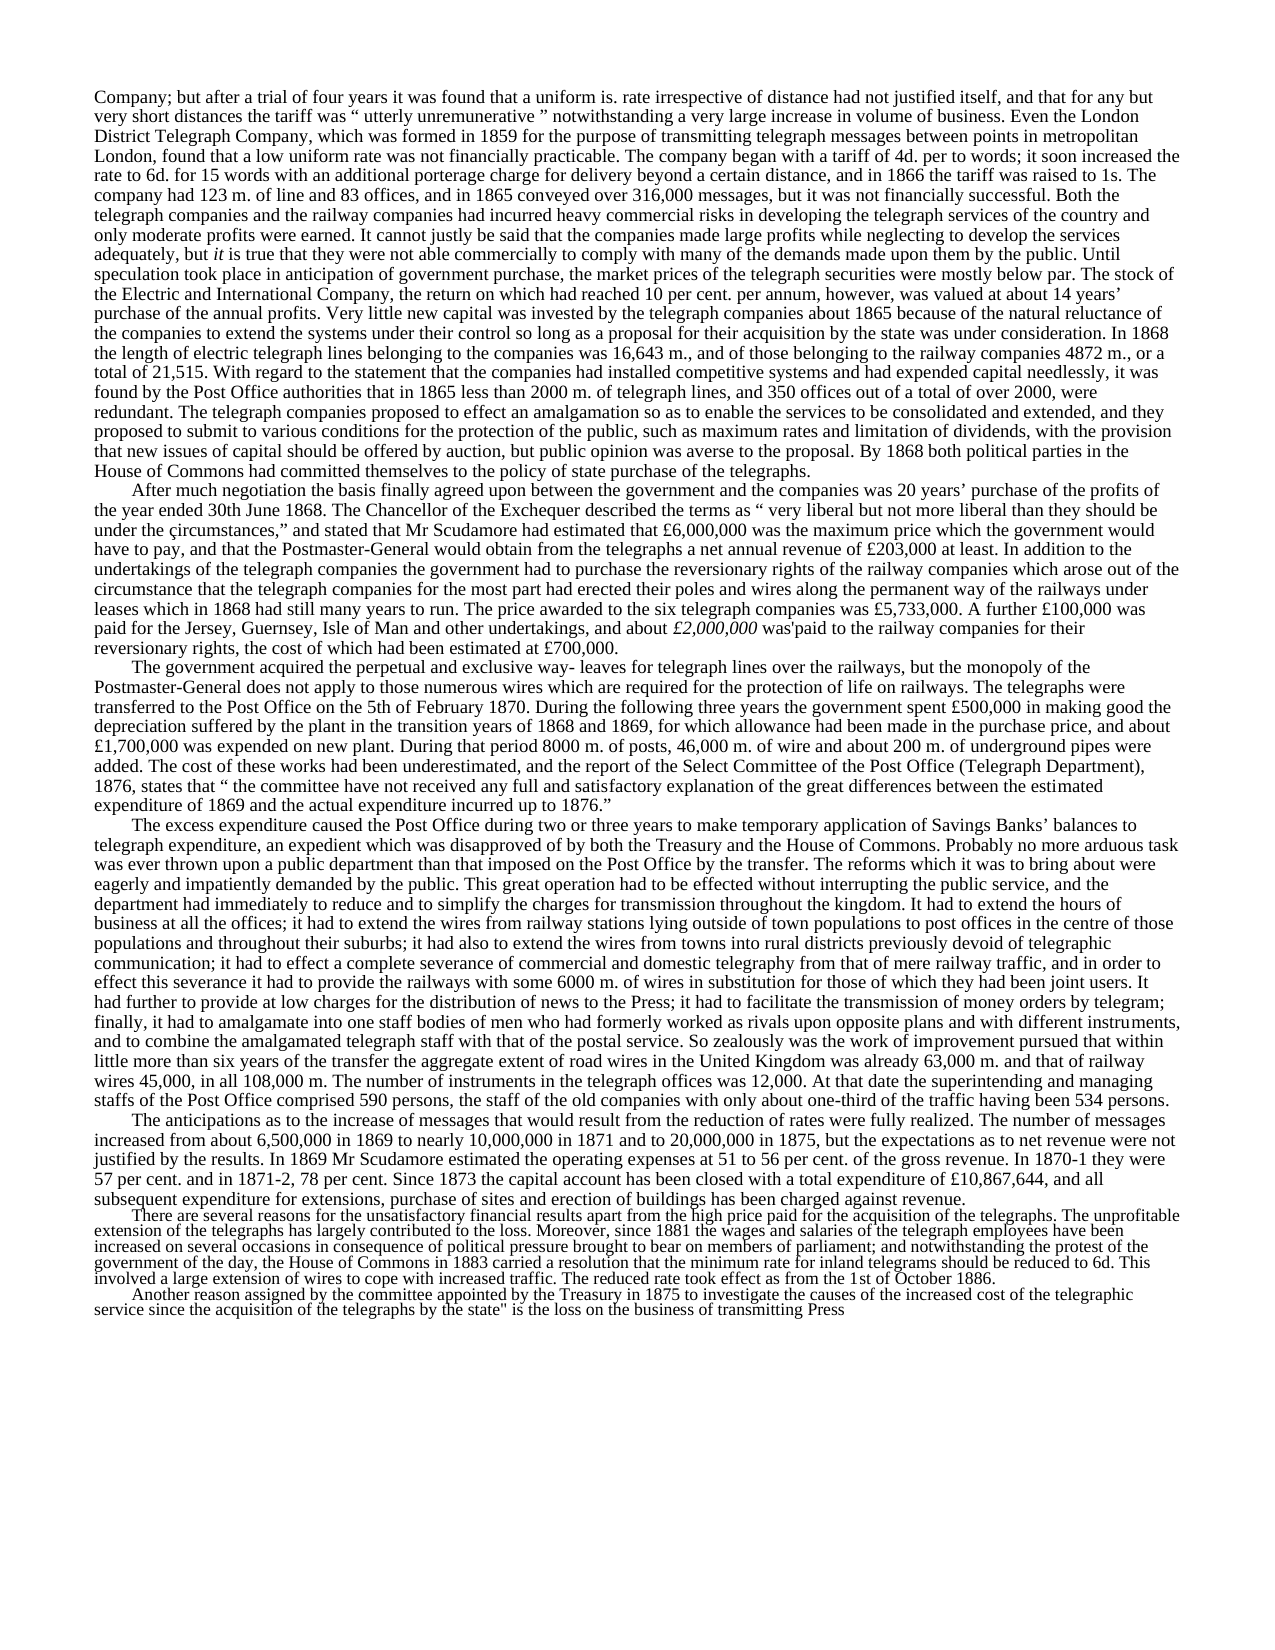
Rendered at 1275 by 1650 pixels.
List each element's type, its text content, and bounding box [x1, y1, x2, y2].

text The anticipations as to the increase of messages that would result from the reduction of rates were fully realized. The number of messages increased from about 6,500,000 in 1869 to nearly 10,000,000 in 1871 and to 20,000,000 in 1875, but the expectations as to net revenue were not justified by the results. In 1869 Mr Scudamore estimated the operating expenses at 51 to 56 per cent. of the gross revenue. In 1870-1 they were 57 per cent. and in 1871-2, 78 per cent. Since 1873 the capital account has been closed with a total expenditure of £10,867,644, and all subsequent expenditure for extensions, purchase of sites and erection of buildings has been charged against revenue. [94, 1111, 1181, 1209]
text Company; but after a trial of four years it was found that a uniform is. rate irrespective of distance had not justified itself, and that for any but very short distances the tariff was “ utterly unremunerative ” notwithstanding a very large increase in volume of business. Even the London District Telegraph Company, which was formed in 1859 for the purpose of transmitting telegraph messages between points in metropolitan London, found that a low uniform rate was not financially practicable. The company began with a tariff of 4d. per to words; it soon increased the rate to 6d. for 15 words with an additional porterage charge for delivery beyond a certain distance, and in 1866 the tariff was raised to 1s. The company had 123 m. of line and 83 offices, and in 1865 conveyed over 316,000 messages, but it was not financially successful. Both the telegraph companies and the railway companies had incurred heavy commercial risks in developing the telegraph services of the country and only moderate profits were earned. It cannot justly be said that the companies made large profits while neglecting to develop the services adequately, but it is true that they were not able commercially to comply with many of the demands made upon them by the public. Until speculation took place in anticipation of government purchase, the market prices of the telegraph securities were mostly below par. The stock of the Electric and International Company, the return on which had reached 10 per cent. per annum, however, was valued at about 14 years’ purchase of the annual profits. Very little new capital was invested by the telegraph companies about 1865 because of the natural reluctance of the companies to extend the systems under their control so long as a proposal for their acquisition by the state was under consideration. In 1868 the length of electric telegraph lines belonging to the companies was 16,643 m., and of those belonging to the railway companies 4872 m., or a total of 21,515. With regard to the statement that the companies had installed competitive systems and had expended capital needlessly, it was found by the Post Office authorities that in 1865 less than 2000 m. of telegraph lines, and 350 offices out of a total of over 2000, were redundant. The telegraph companies proposed to effect an amalgamation so as to enable the services to be consolidated and extended, and they proposed to submit to various conditions for the protection of the public, such as maximum rates and limitation of dividends, with the provision that new issues of capital should be offered by auction, but public opinion was averse to the proposal. By 1868 both political parties in the House of Commons had committed themselves to the policy of state purchase of the telegraphs. [94, 88, 1181, 481]
text There are several reasons for the unsatisfactory financial results apart from the high price paid for the acquisition of the telegraphs. The unprofitable extension of the telegraphs has largely contributed to the loss. Moreover, since 1881 the wages and salaries of the telegraph employees have been increased on several occasions in consequence of political pressure brought to bear on members of parliament; and notwithstanding the protest of the government of the day, the House of Commons in 1883 carried a resolution that the minimum rate for inland telegrams should be reduced to 6d. This involved a large extension of wires to cope with increased traffic. The reduced rate took effect as from the 1st of October 1886. [94, 1209, 1181, 1288]
text After much negotiation the basis finally agreed upon between the government and the companies was 20 years’ purchase of the profits of the year ended 30th June 1868. The Chancellor of the Exchequer described the terms as “ very liberal but not more liberal than they should be under the çircumstances,” and stated that Mr Scudamore had estimated that £6,000,000 was the maximum price which the government would have to pay, and that the Postmaster-General would obtain from the telegraphs a net annual revenue of £203,000 at least. In addition to the undertakings of the telegraph companies the government had to purchase the reversionary rights of the railway companies which arose out of the circumstance that the telegraph companies for the most part had erected their poles and wires along the permanent way of the railways under leases which in 1868 had still many years to run. The price awarded to the six telegraph companies was £5,733,000. A further £100,000 was paid for the Jersey, Guernsey, Isle of Man and other undertakings, and about £2,000,000 was'paid to the railway companies for their reversionary rights, the cost of which had been estimated at £700,000. [94, 481, 1181, 658]
text The excess expenditure caused the Post Office during two or three years to make temporary application of Savings Banks’ balances to telegraph expenditure, an expedient which was disapproved of by both the Treasury and the House of Commons. Probably no more arduous task was ever thrown upon a public department than that imposed on the Post Office by the transfer. The reforms which it was to bring about were eagerly and impatiently demanded by the public. This great operation had to be effected without interrupting the public service, and the department had immediately to reduce and to simplify the charges for transmission throughout the kingdom. It had to extend the hours of business at all the offices; it had to extend the wires from railway stations lying outside of town populations to post offices in the centre of those populations and throughout their suburbs; it had also to extend the wires from towns into rural districts previously devoid of telegraphic communication; it had to effect a complete severance of commercial and domestic telegraphy from that of mere railway traffic, and in order to effect this severance it had to provide the railways with some 6000 m. of wires in substitution for those of which they had been joint users. It had further to provide at low charges for the distribution of news to the Press; it had to facilitate the transmission of money orders by telegram; finally, it had to amalgamate into one staff bodies of men who had formerly worked as rivals upon opposite plans and with different instruments, and to combine the amalgamated telegraph staff with that of the postal service. So zealously was the work of improvement pursued that within little more than six years of the transfer the aggregate extent of road wires in the United Kingdom was already 63,000 m. and that of railway wires 45,000, in all 108,000 m. The number of instruments in the telegraph offices was 12,000. At that date the superintending and managing staffs of the Post Office comprised 590 persons, the staff of the old companies with only about one-third of the traffic having been 534 persons. [94, 816, 1181, 1111]
text The government acquired the perpetual and exclusive way- leaves for telegraph lines over the railways, but the monopoly of the Postmaster-General does not apply to those numerous wires which are required for the protection of life on railways. The telegraphs were transferred to the Post Office on the 5th of February 1870. During the following three years the government spent £500,000 in making good the depreciation suffered by the plant in the transition years of 1868 and 1869, for which allowance had been made in the purchase price, and about £1,700,000 was expended on new plant. During that period 8000 m. of posts, 46,000 m. of wire and about 200 m. of underground pipes were added. The cost of these works had been underestimated, and the report of the Select Committee of the Post Office (Telegraph Department), 1876, states that “ the committee have not received any full and satisfactory explanation of the great differences between the estimated expenditure of 1869 and the actual expenditure incurred up to 1876.” [94, 658, 1181, 816]
text Another reason assigned by the committee appointed by the Treasury in 1875 to investigate the causes of the increased cost of the telegraphic service since the acquisition of the telegraphs by the state" is the loss on the business of transmitting Press [94, 1288, 1181, 1319]
